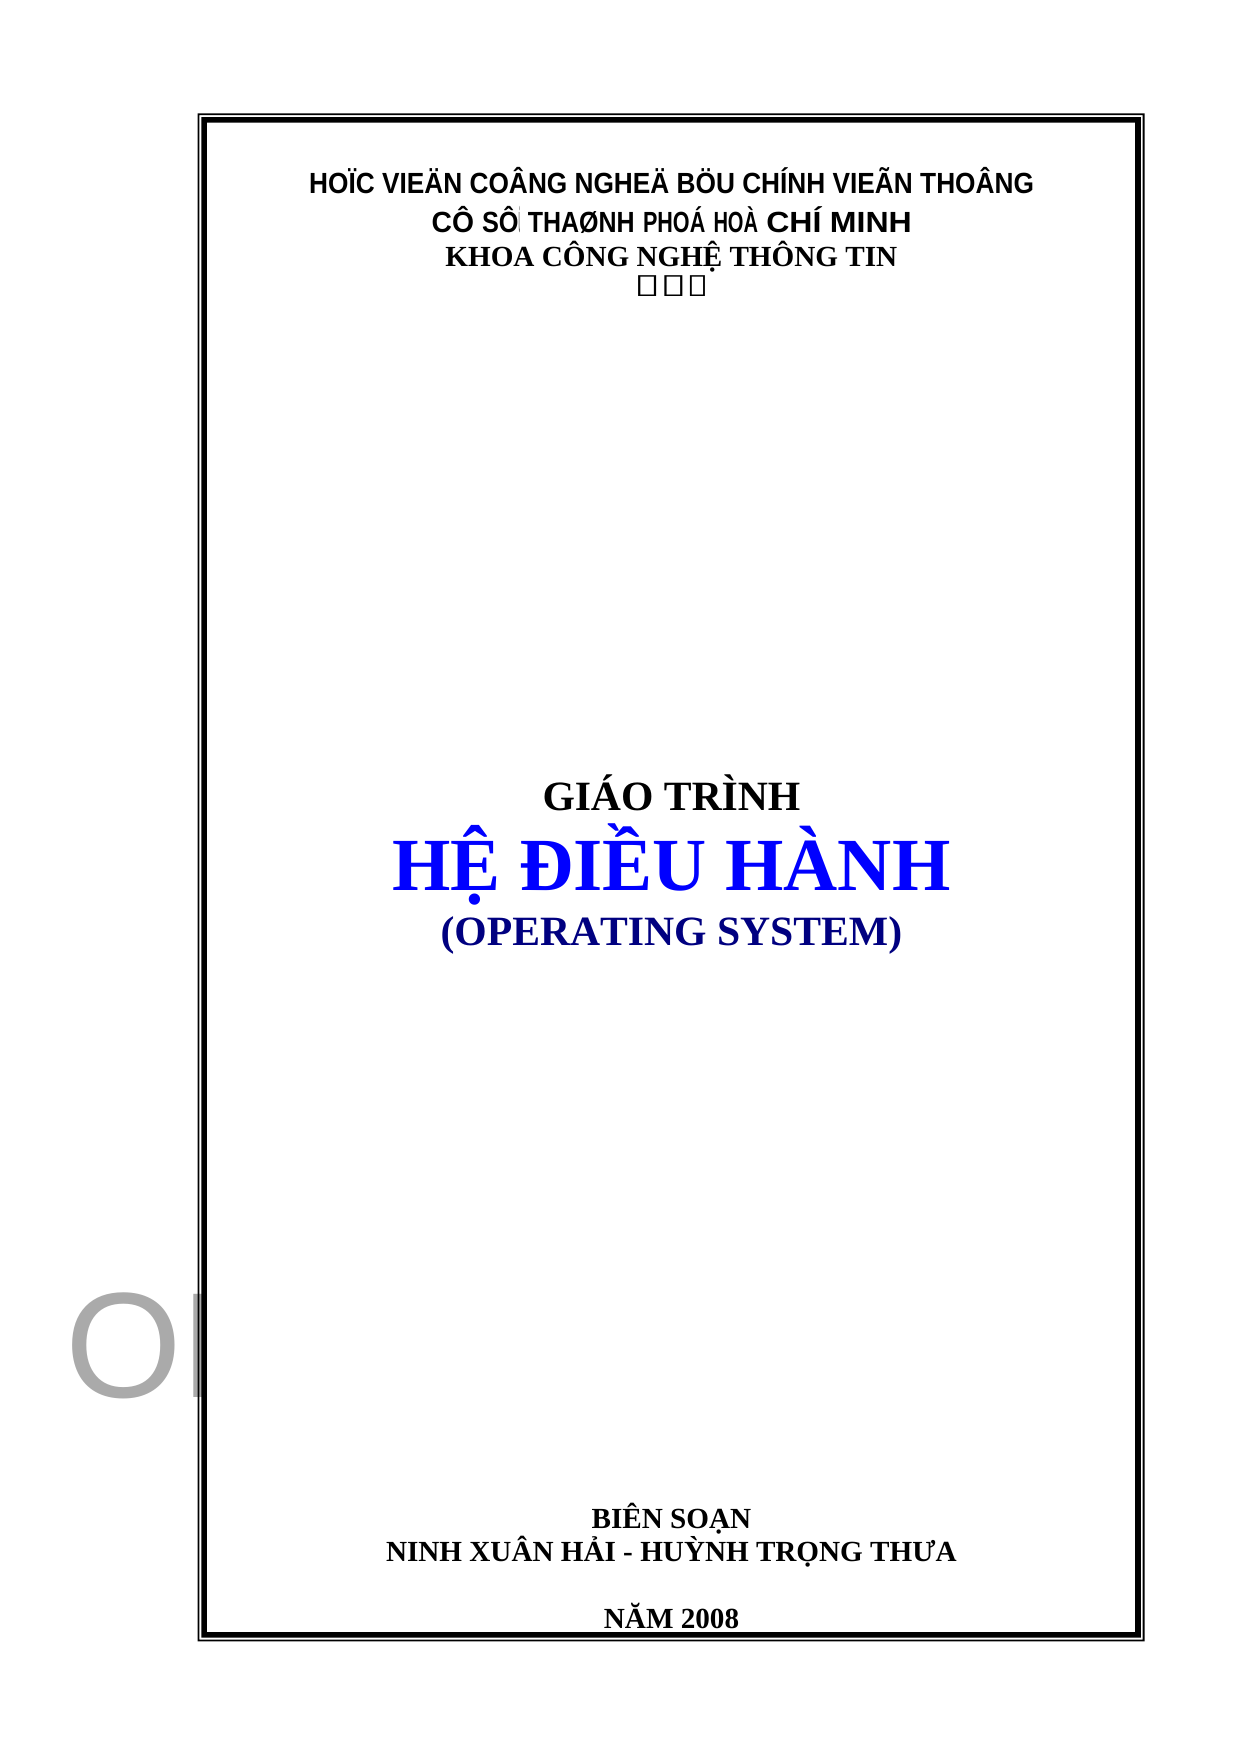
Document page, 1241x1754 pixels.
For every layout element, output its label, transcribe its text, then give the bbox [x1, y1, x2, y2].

text KHOA CÔNG NGHỆ THÔNG TIN [296, 243, 1047, 272]
subtitle  [296, 272, 1047, 303]
subtitle BIÊN SOẠN [296, 1501, 1047, 1534]
text GIÁO TRÌNH [296, 772, 1047, 820]
text HỆ ĐIỀU HÀNH [296, 820, 1047, 906]
text (OPERATING SYSTEM) [296, 906, 1047, 954]
subtitle HOÏC VIEÄN COÂNG NGHEÄ BÖU CHÍNH VIEÃN THOÂNG CÔ SÔÛ THAØNH PHOÁ HOÀ CHÍ MINH [296, 166, 1047, 238]
text NINH XUÂN HẢI - HUỲNH TRỌNG THƯA NĂM 2008 [386, 1534, 957, 1635]
